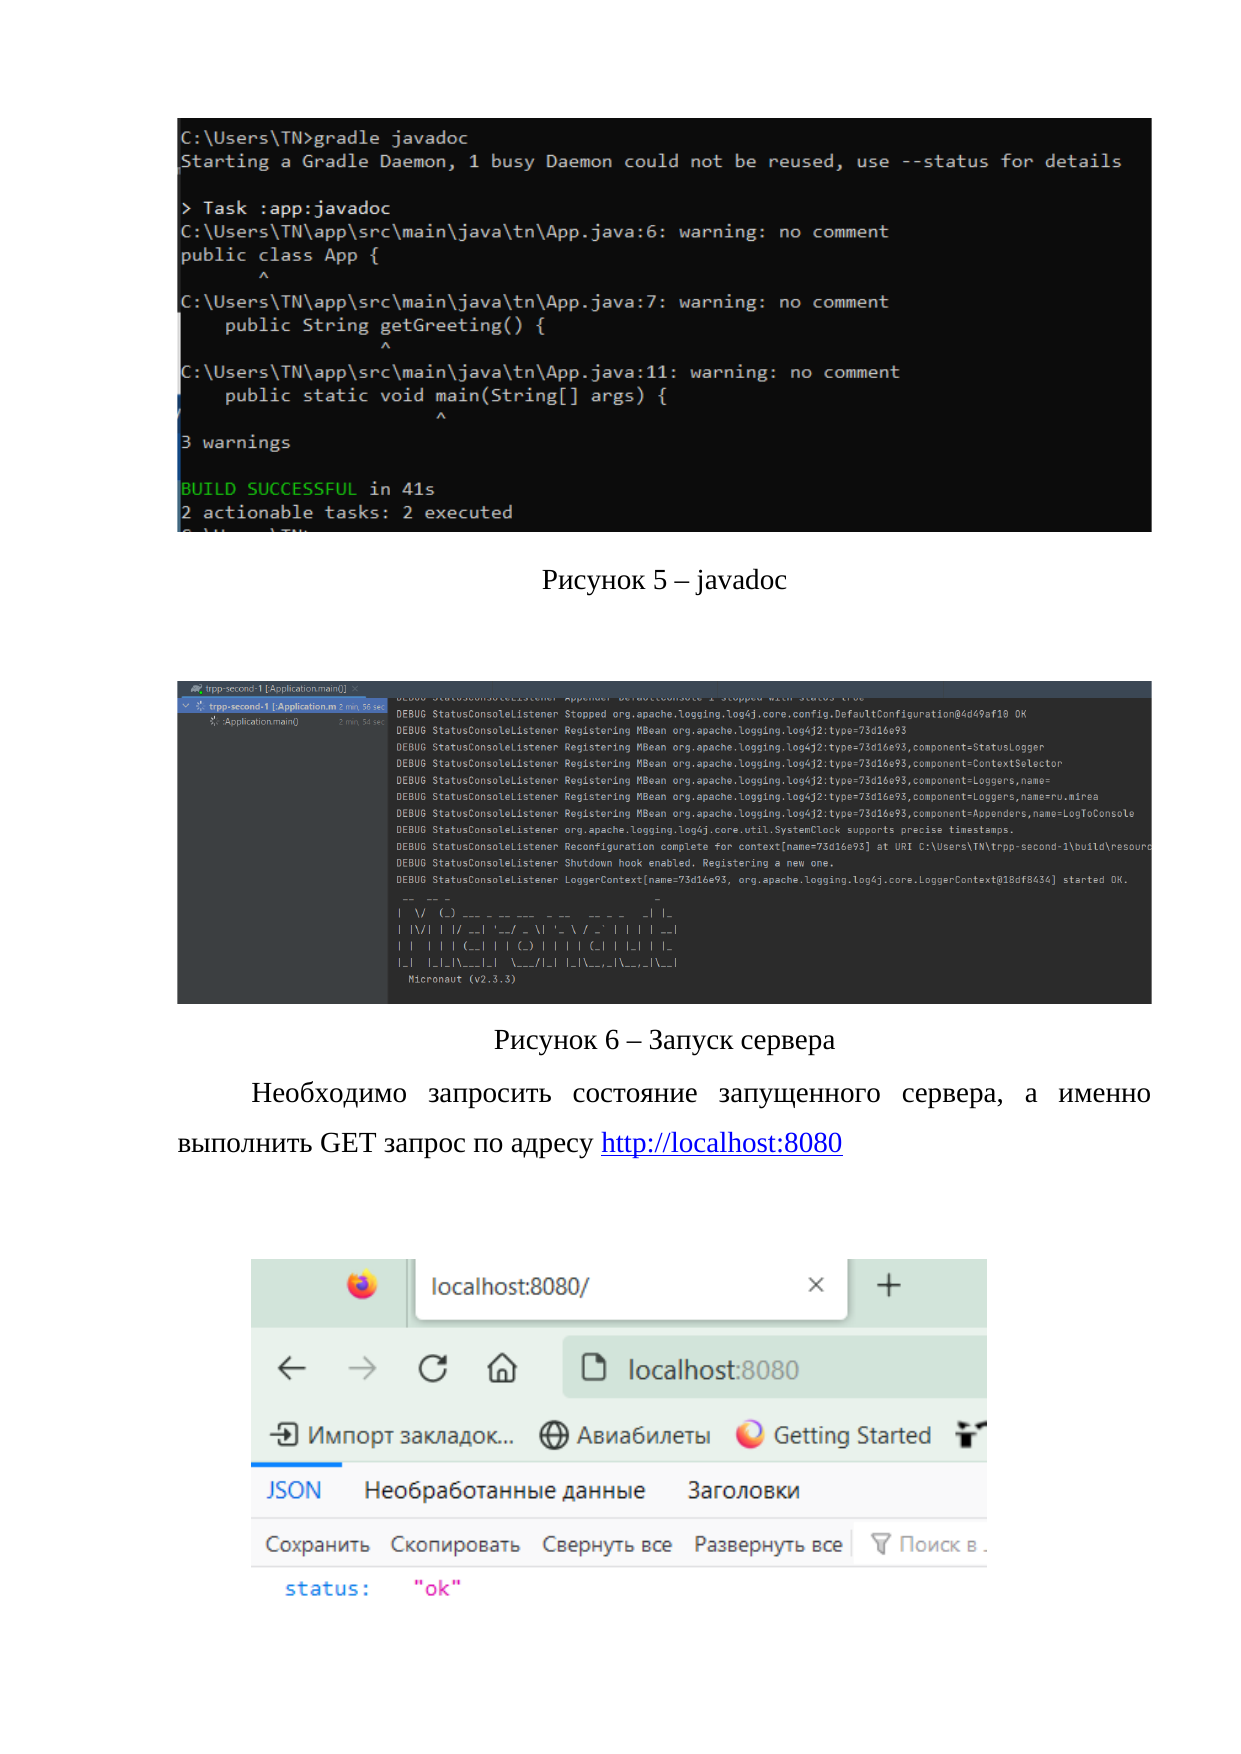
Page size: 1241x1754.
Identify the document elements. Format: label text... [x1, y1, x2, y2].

text Необходимо запросить состояние запущенного сервера, а именно выполнить GET запрос по адресу http://localhost:8080 [177, 1075, 1152, 1159]
text Рисунок 6 – Запуск сервера [177, 1022, 1152, 1056]
picture [177, 118, 1152, 532]
text Рисунок 5 – javadoc [177, 562, 1152, 596]
picture [251, 1259, 987, 1635]
picture [177, 681, 1152, 1004]
